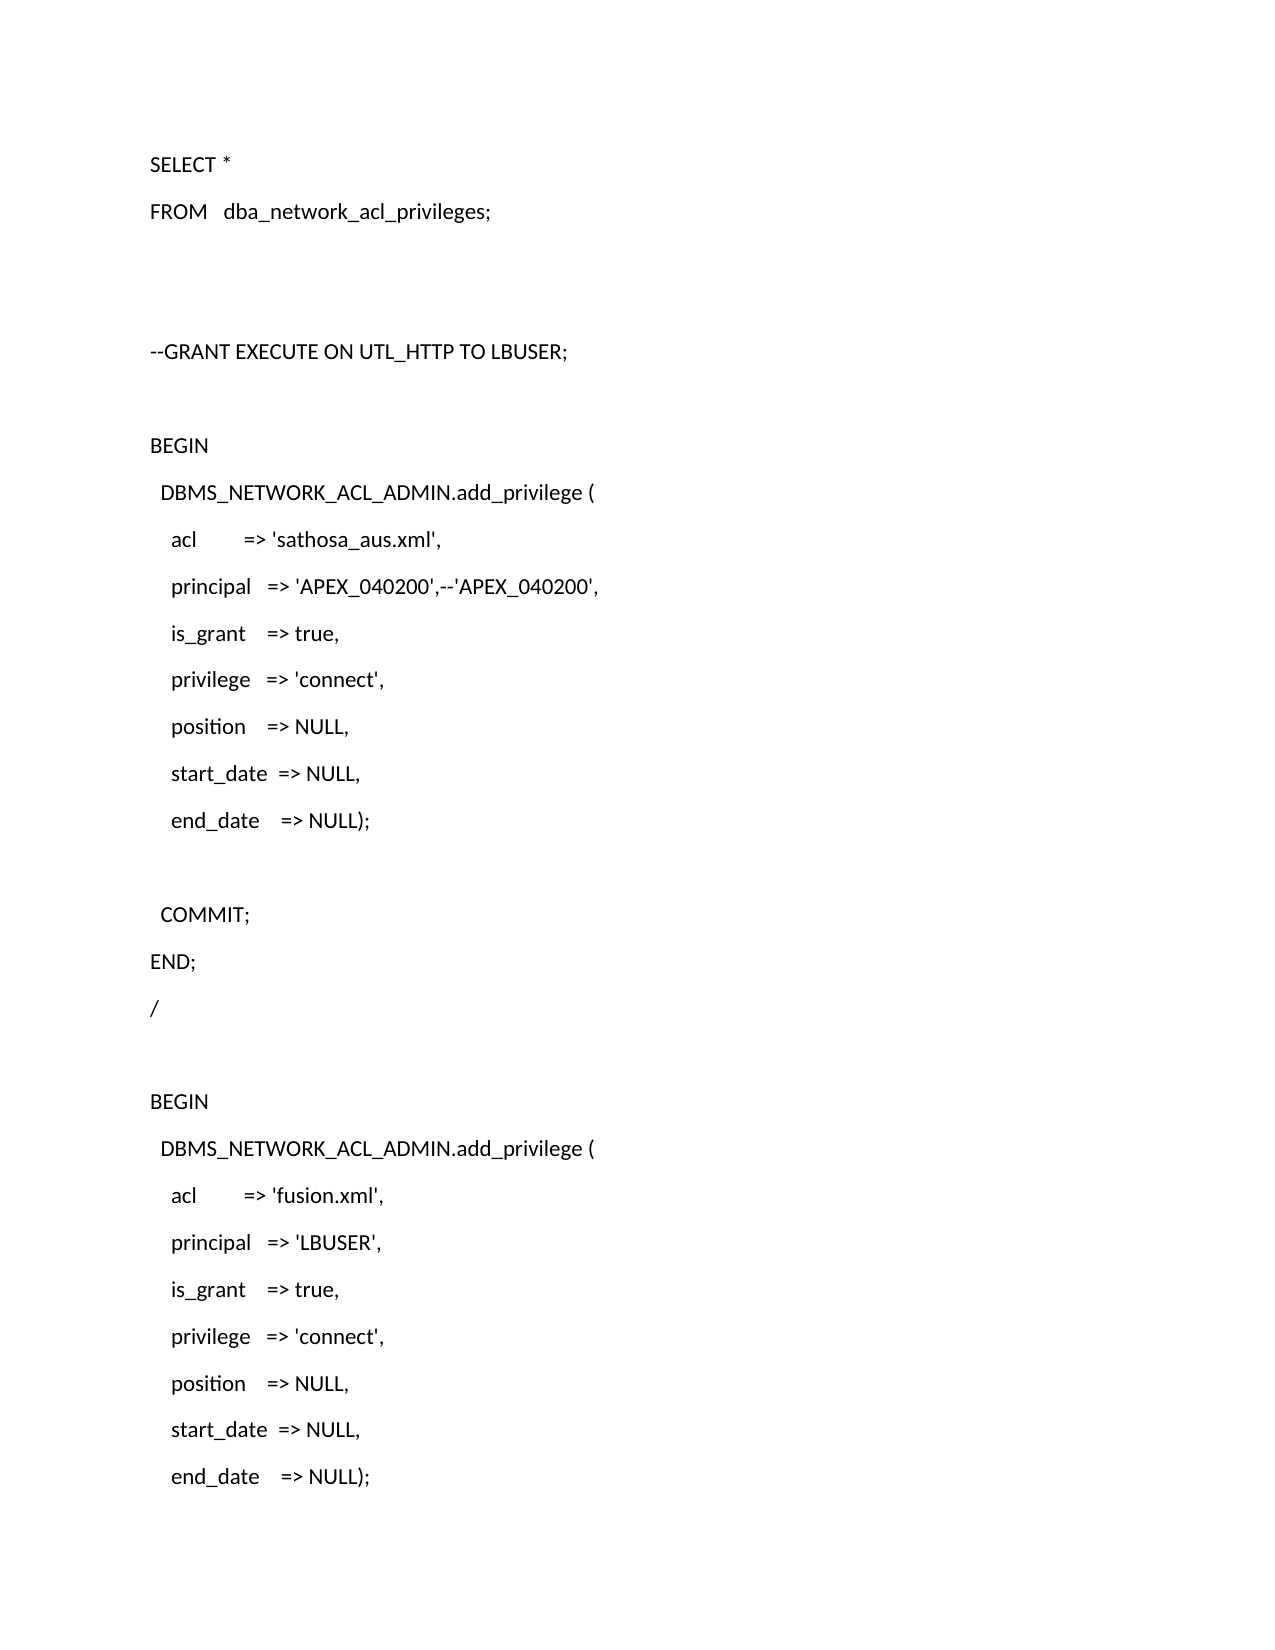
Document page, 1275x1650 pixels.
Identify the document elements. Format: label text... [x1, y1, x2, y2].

text privilege => 'connect', [150, 666, 1125, 694]
text COMMIT; [150, 900, 1125, 928]
text acl => 'sathosa_aus.xml', [150, 525, 1125, 553]
text principal => 'APEX_040200',--'APEX_040200', [150, 572, 1125, 600]
text end_date => NULL); [150, 1462, 1125, 1491]
text start_date => NULL, [150, 759, 1125, 787]
text is_grant => true, [150, 1275, 1125, 1303]
text DBMS_NETWORK_ACL_ADMIN.add_privilege ( [150, 478, 1125, 506]
text FROM dba_network_acl_privileges; [150, 197, 1125, 225]
text / [150, 994, 1125, 1022]
text is_grant => true, [150, 619, 1125, 647]
text DBMS_NETWORK_ACL_ADMIN.add_privilege ( [150, 1134, 1125, 1162]
text BEGIN [150, 431, 1125, 459]
text --GRANT EXECUTE ON UTL_HTTP TO LBUSER; [150, 337, 1125, 366]
text BEGIN [150, 1087, 1125, 1116]
text acl => 'fusion.xml', [150, 1181, 1125, 1209]
text position => NULL, [150, 1369, 1125, 1397]
text position => NULL, [150, 712, 1125, 741]
text SELECT * [150, 150, 1125, 178]
text END; [150, 947, 1125, 975]
text start_date => NULL, [150, 1416, 1125, 1444]
text principal => 'LBUSER', [150, 1228, 1125, 1256]
text end_date => NULL); [150, 806, 1125, 834]
text privilege => 'connect', [150, 1322, 1125, 1350]
